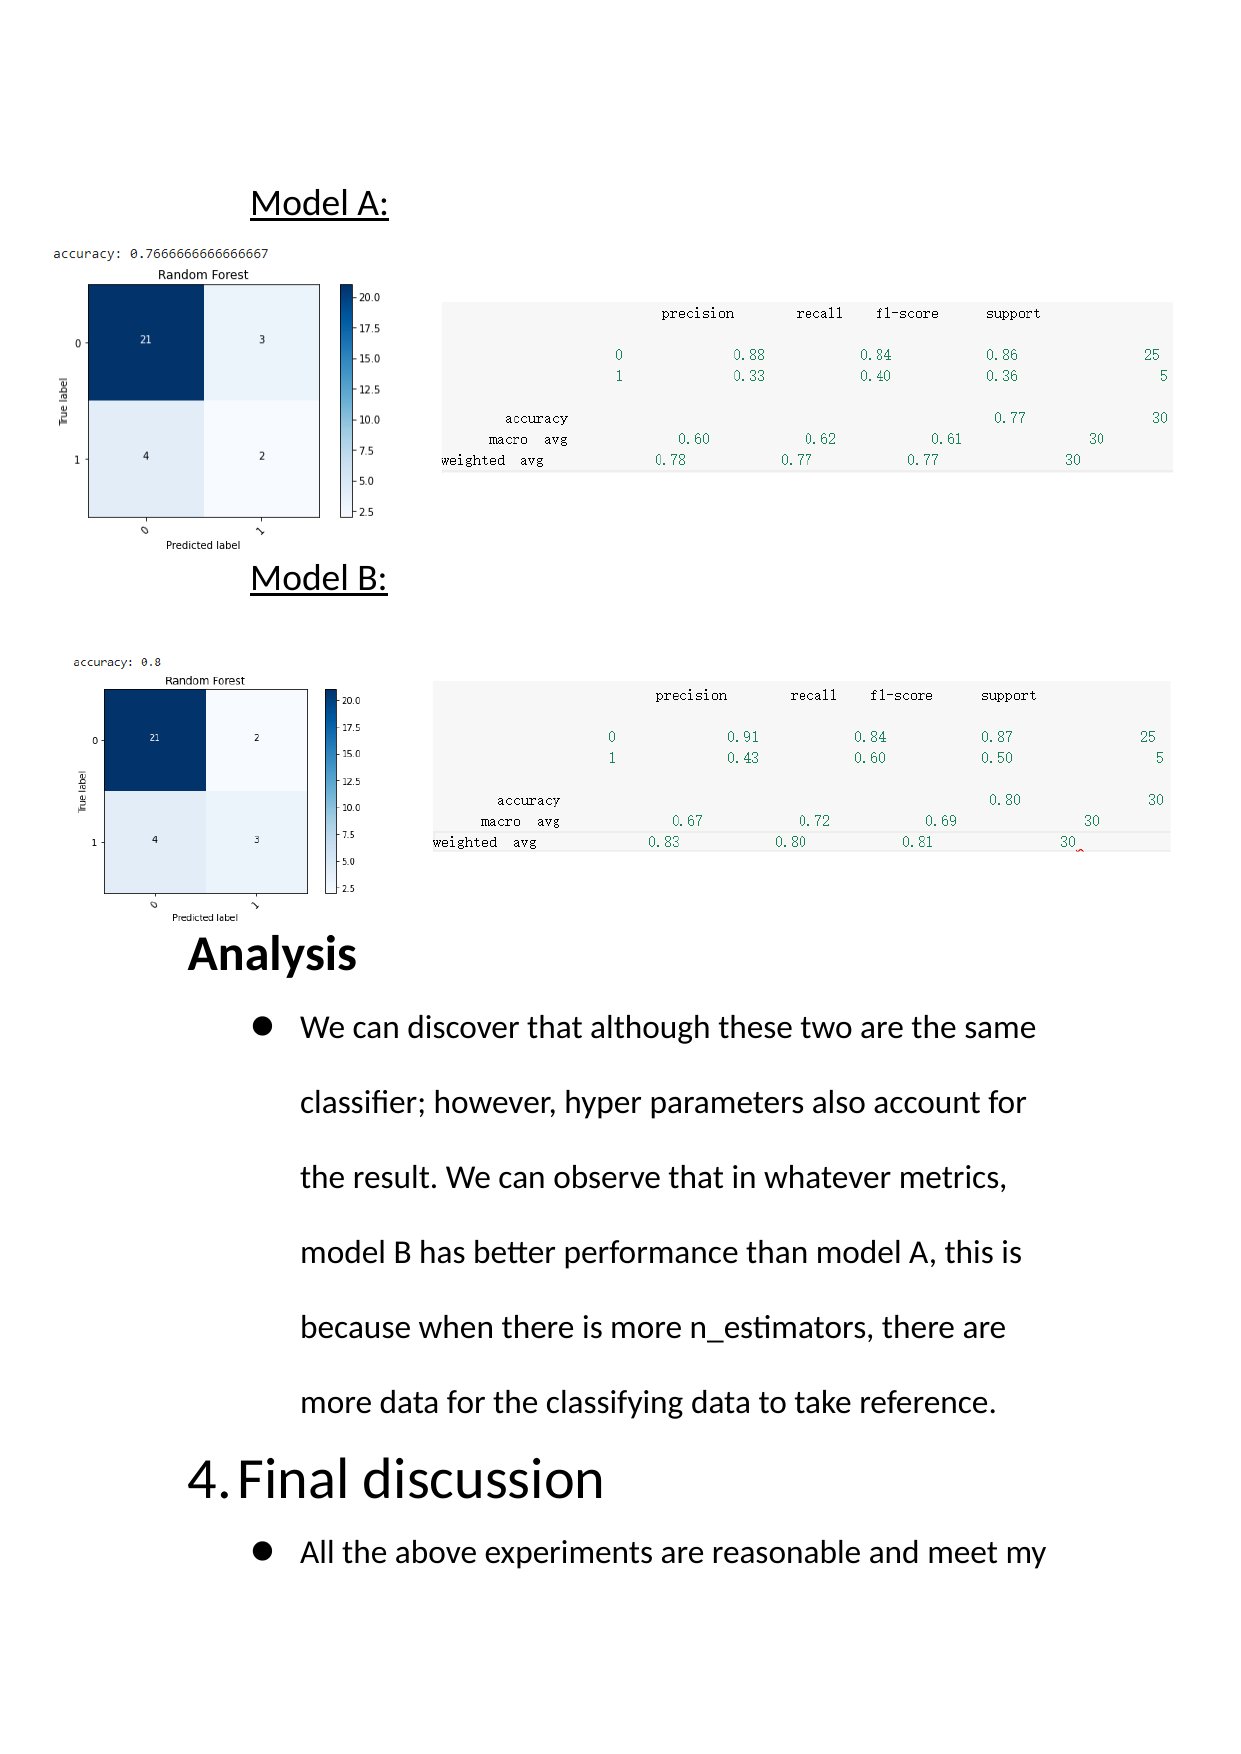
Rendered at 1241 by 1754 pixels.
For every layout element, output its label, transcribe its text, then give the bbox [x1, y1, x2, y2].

text Model B: [250, 539, 1053, 614]
text Analysis [187, 914, 1053, 989]
picture [43, 241, 387, 551]
list Final discussion [187, 1439, 1053, 1514]
picture [64, 648, 367, 924]
picture [432, 681, 1171, 852]
text Model A: [250, 164, 1053, 239]
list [250, 1514, 1053, 1589]
list We can discover that although these two are the same classifier; however, hyper parameters also account for the result. We can observe that in whatever metrics, model B has better performance than model A, this is because when there is more n_estimators, there are more data for the classifying data to take reference. [250, 989, 1053, 1439]
picture [441, 302, 1173, 473]
